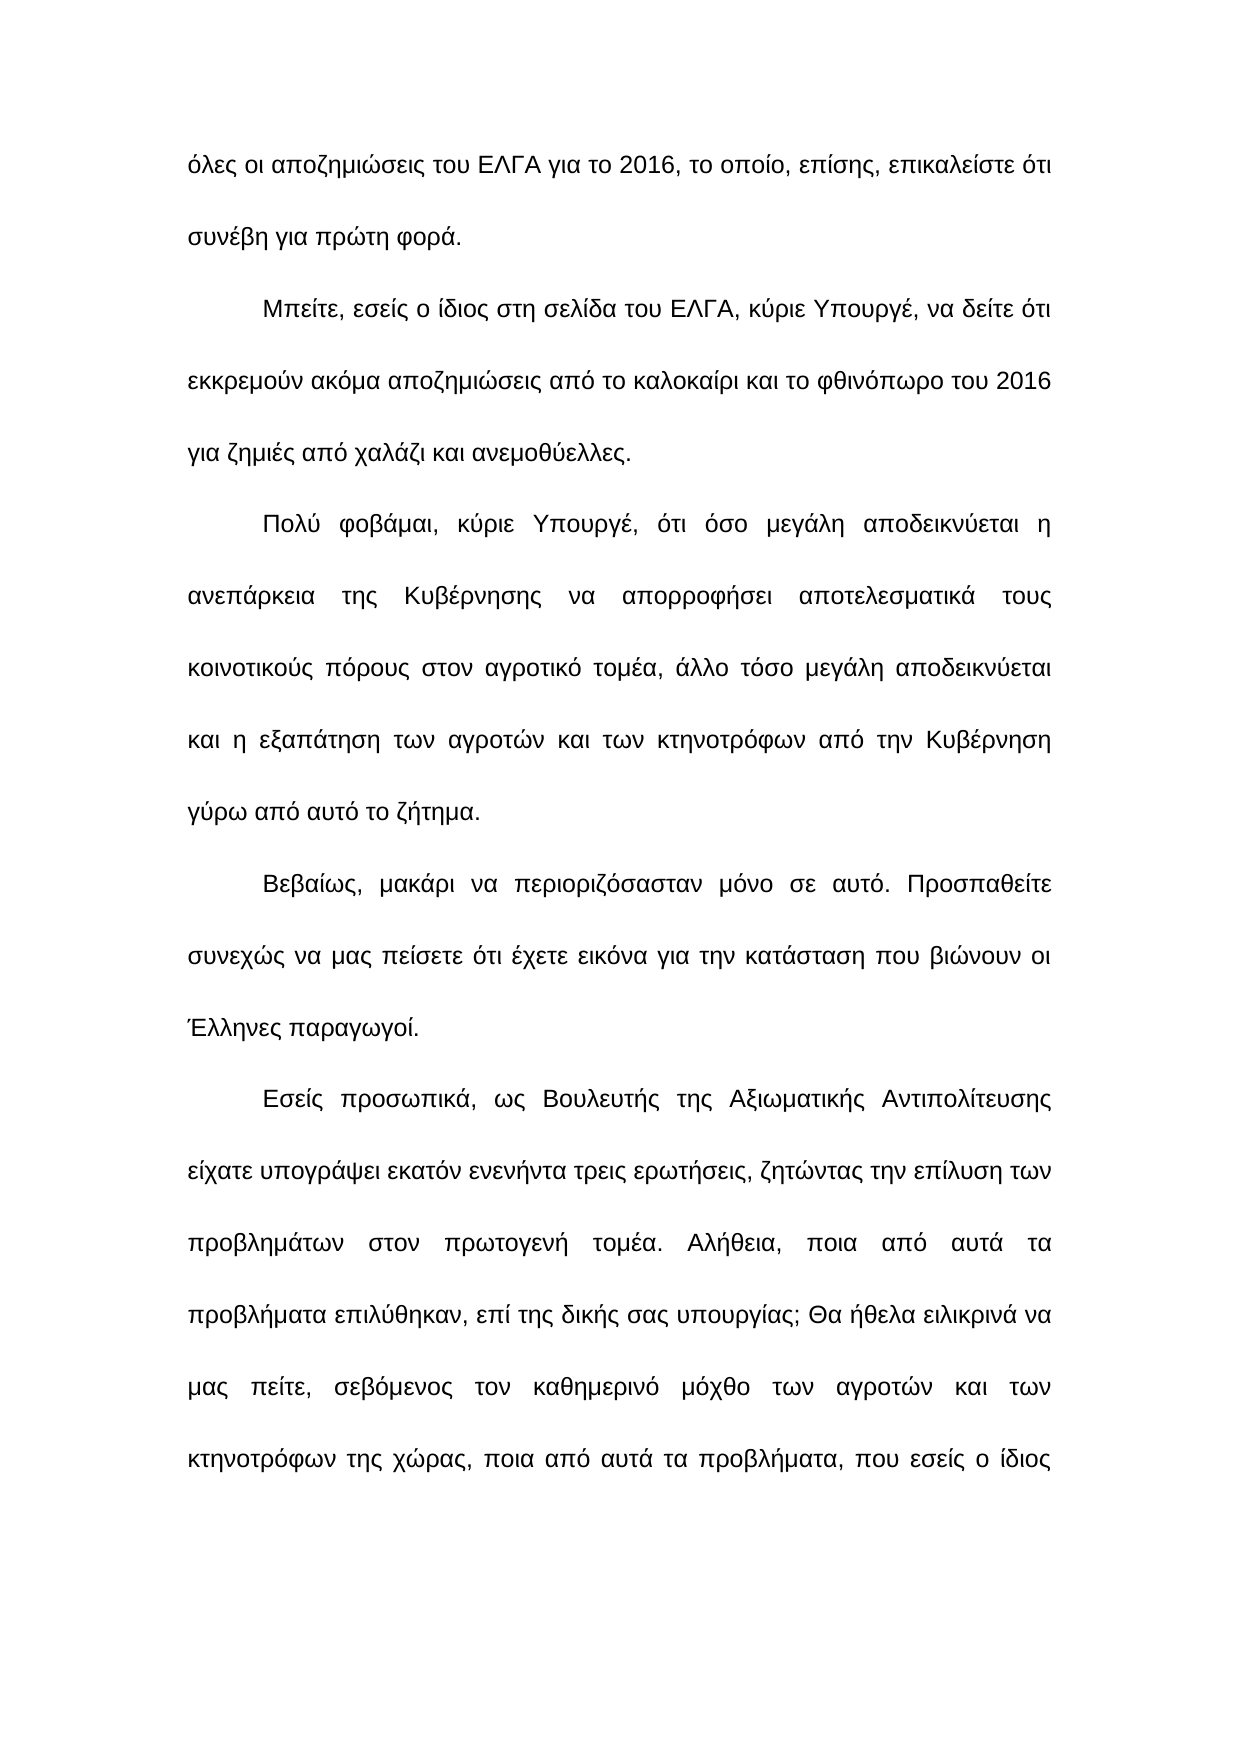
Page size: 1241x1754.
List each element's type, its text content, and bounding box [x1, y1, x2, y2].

text Πολύ φοβάμαι, κύριε Υπουργέ, ότι όσο μεγάλη αποδεικνύεται η ανεπάρκεια της Κυβέρνησης να απορροφήσει αποτελεσματικά τους κοινοτικούς πόρους στον αγροτικό τομέα, άλλο τόσο μεγάλη αποδεικνύεται και η εξαπάτηση των αγροτών και των κτηνοτρόφων από την Κυβέρνηση γύρω από αυτό το ζήτημα. [187, 509, 1053, 826]
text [187, 1084, 1053, 1472]
text Βεβαίως, μακάρι να περιοριζόσασταν μόνο σε αυτό. Προσπαθείτε συνεχώς να μας πείσετε ότι έχετε εικόνα για την κατάσταση που βιώνουν οι Έλληνες παραγωγοί. [187, 869, 1053, 1041]
text Μπείτε, εσείς ο ίδιος στη σελίδα του ΕΛΓΑ, κύριε Υπουργέ, να δείτε ότι εκκρεμούν ακόμα αποζημιώσεις από το καλοκαίρι και το φθινόπωρο του 2016 για ζημιές από χαλάζι και ανεμοθύελλες. [187, 294, 1053, 466]
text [187, 150, 1053, 251]
